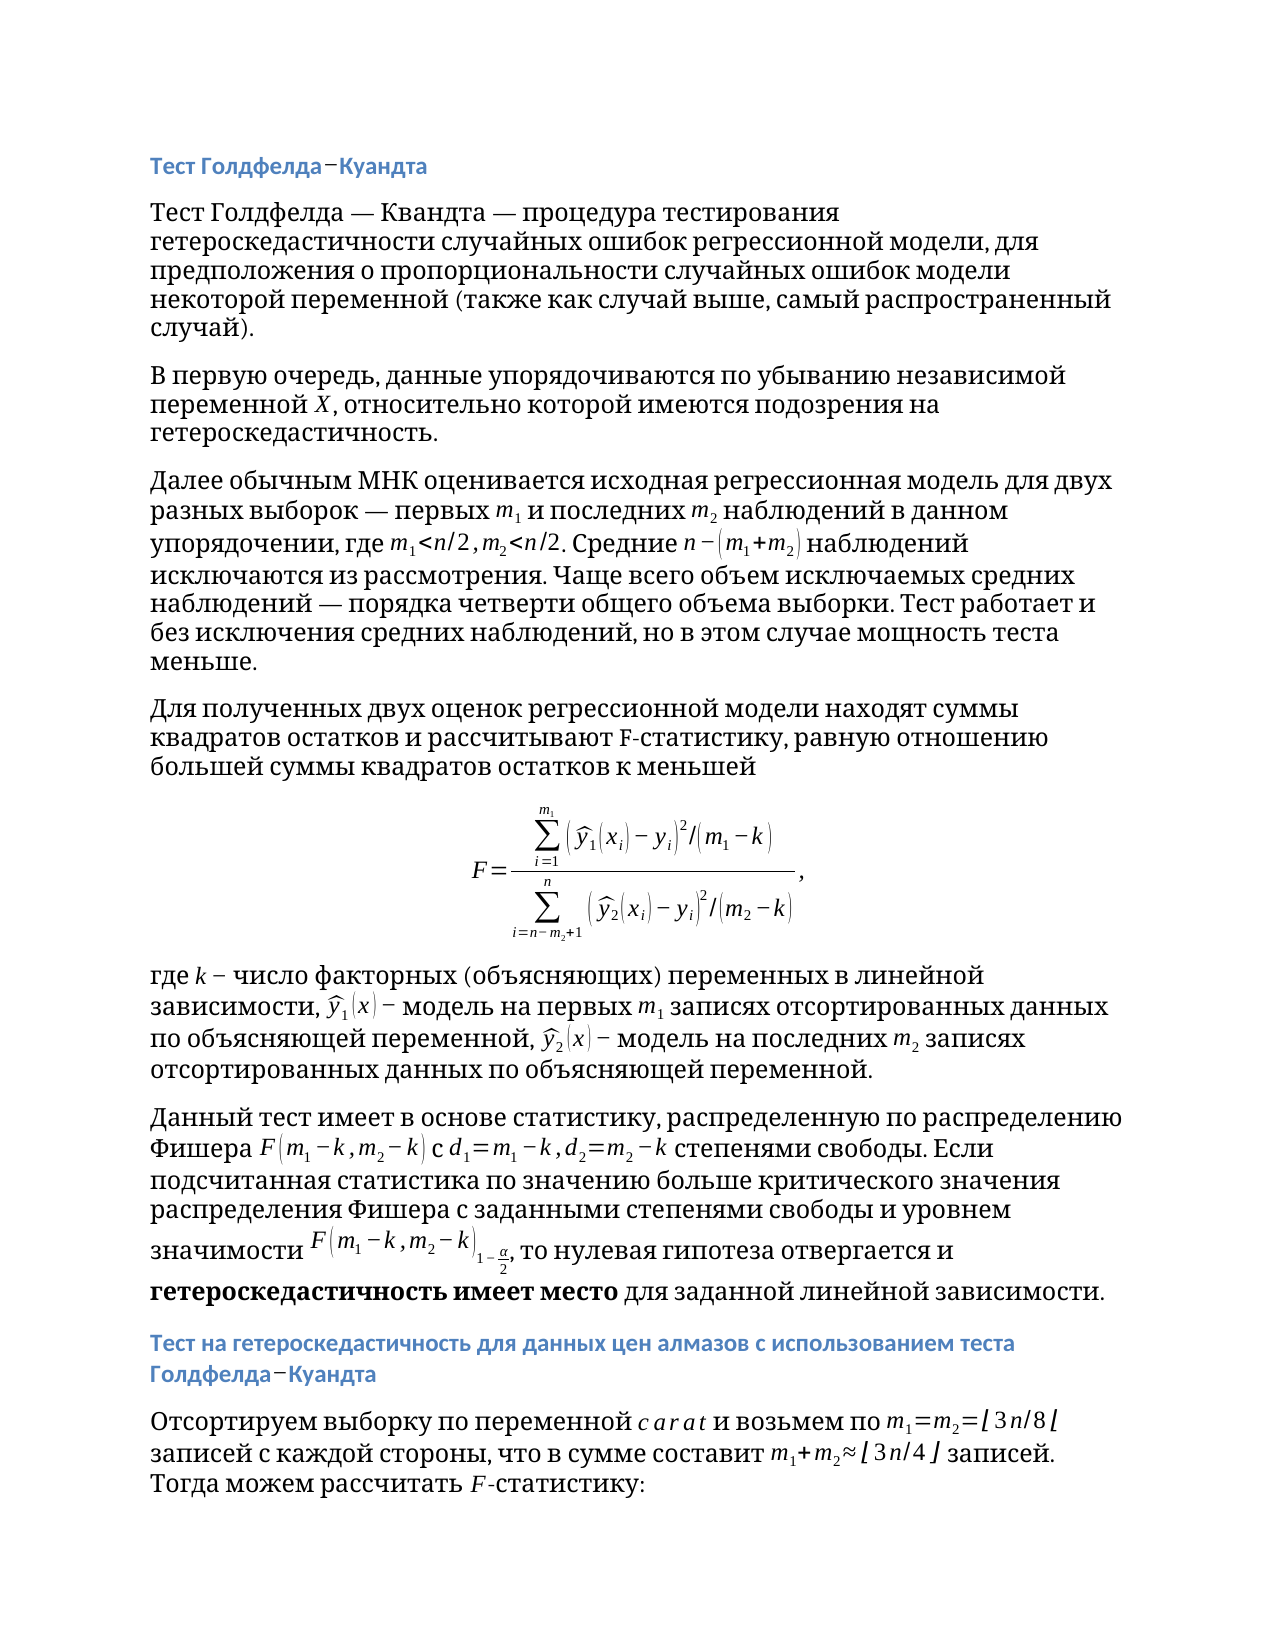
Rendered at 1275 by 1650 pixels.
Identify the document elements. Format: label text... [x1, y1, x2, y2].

subtitle Тест ГолдфелдаКуандта [150, 150, 1125, 181]
text Тест Голдфелда — Квандта — процедура тестирования гетероскедастичности случайных ошибок регрессионной модели, для предположения о пропорциональности случайных ошибок модели некоторой переменной (также как случай выше, самый распространенный случай). [150, 199, 1125, 343]
text Данный тест имеет в основе статистику, распределенную по распределению Фишера с степенями свободы. Если подсчитанная статистика по значению больше критического значения распределения Фишера с заданными степенями свободы и уровнем значимости , то нулевая гипотеза отвергается и гетероскедастичность имеет место для заданной линейной зависимости. [150, 1104, 1125, 1306]
text Отсортируем выборку по переменной и возьмем по записей с каждой стороны, что в сумме составит записей. Тогда можем рассчитать -статистику: [150, 1407, 1125, 1498]
text где число факторных (объясняющих) переменных в линейной зависимости, модель на первых записях отсортированных данных по объясняющей переменной, модель на последних записях отсортированных данных по объясняющей переменной. [150, 962, 1125, 1085]
subtitle Тест на гетероскедастичность для данных цен алмазов с использованием теста ГолдфелдаКуандта [150, 1327, 1125, 1388]
text Для полученных двух оценок регрессионной модели находят суммы квадратов остатков и рассчитывают F-статистику, равную отношению большей суммы квадратов остатков к меньшей [150, 695, 1125, 782]
text Далее обычным МНК оценивается исходная регрессионная модель для двух разных выборок — первых и последних наблюдений в данном упорядочении, где . Средние наблюдений исключаются из рассмотрения. Чаще всего объем исключаемых средних наблюдений — порядка четверти общего объема выборки. Тест работает и без исключения средних наблюдений, но в этом случае мощность теста меньше. [150, 467, 1125, 677]
text В первую очередь, данные упорядочиваются по убыванию независимой переменной , относительно которой имеются подозрения на гетероскедастичность. [150, 362, 1125, 448]
